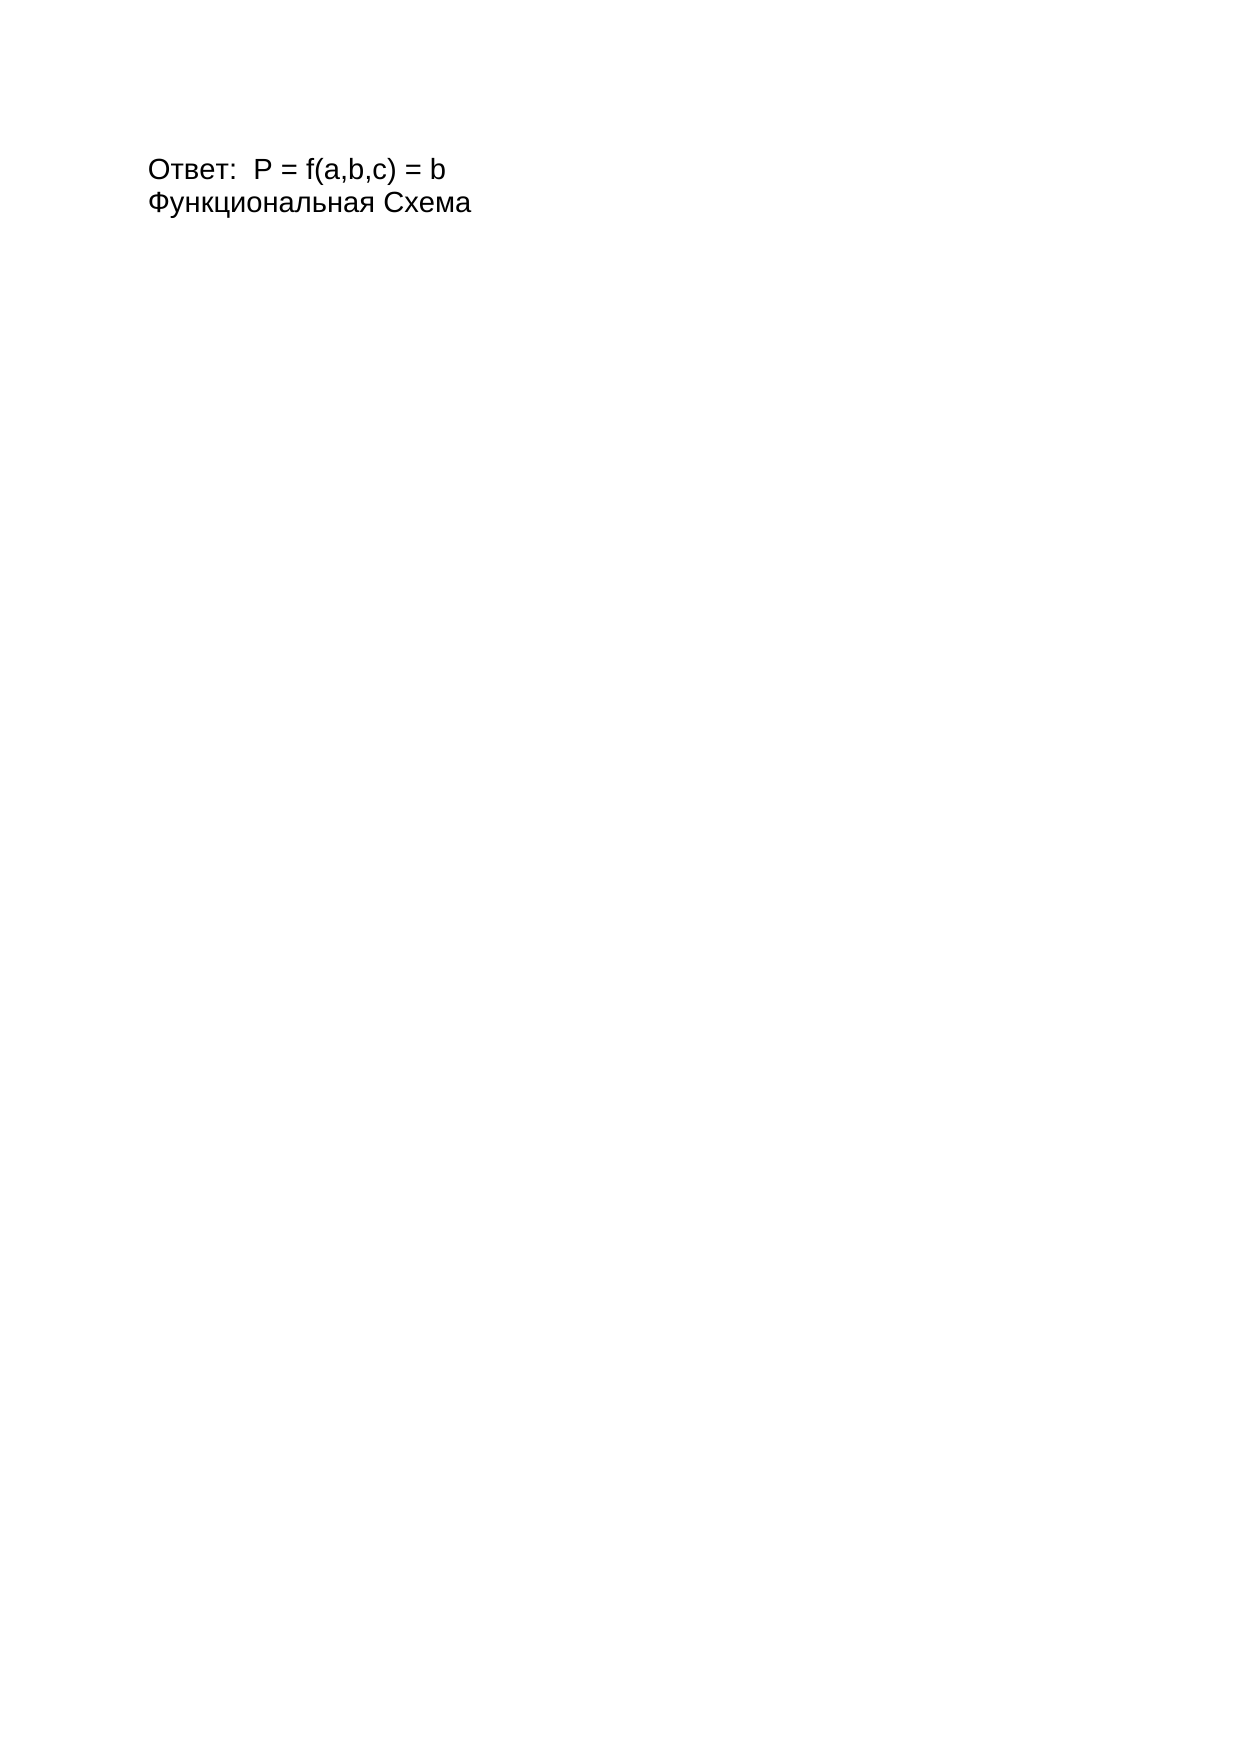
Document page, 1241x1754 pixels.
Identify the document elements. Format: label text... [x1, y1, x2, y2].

text Функциональная Схема [148, 185, 1152, 219]
text Ответ: P = f(a,b,c) = b [148, 152, 1152, 185]
